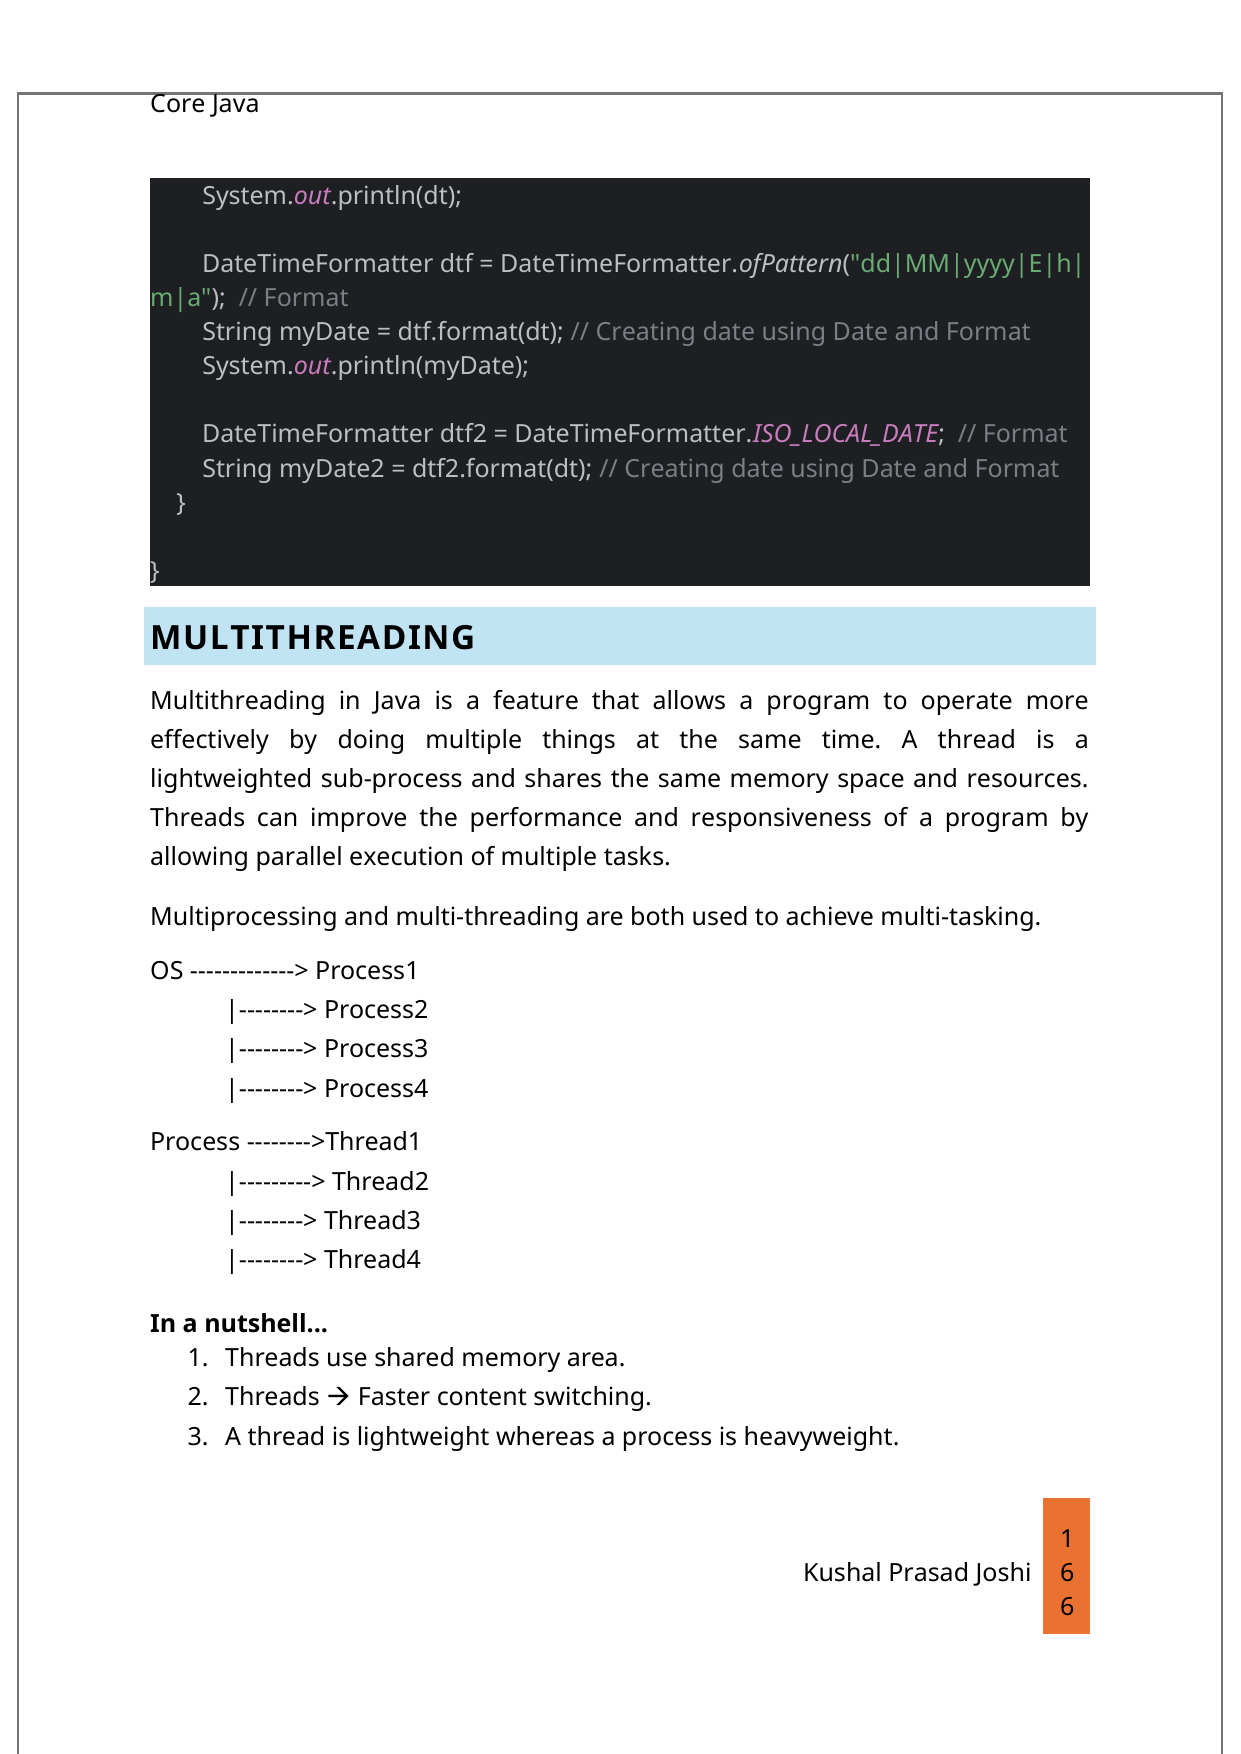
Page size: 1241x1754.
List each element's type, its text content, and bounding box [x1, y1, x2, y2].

list Threads use shared memory area. [187, 1340, 1090, 1374]
text Multithreading in Java is a feature that allows a program to operate more effectively by doing multiple things at the same time. A thread is a lightweighted sub-process and shares the same memory space and resources. Threads can improve the performance and responsiveness of a program by allowing parallel execution of multiple tasks. [150, 682, 1090, 873]
text Multiprocessing and multi-threading are both used to achieve multi-tasking. [150, 899, 1090, 933]
subtitle Multithreading [150, 614, 1090, 659]
list A thread is lightweight whereas a process is heavyweight. [187, 1418, 1090, 1452]
subtitle In a nutshell... [150, 1306, 1090, 1340]
text |--------> Process2 [150, 992, 1090, 1026]
text OS -------------> Process1 [150, 953, 1090, 987]
text |--------> Process4 [150, 1070, 1090, 1104]
text |--------> Thread3 [150, 1202, 1090, 1236]
text |--------> Thread4 [150, 1242, 1090, 1276]
text |---------> Thread2 [150, 1163, 1090, 1197]
text Process -------->Thread1 [150, 1124, 1090, 1158]
text |--------> Process3 [150, 1031, 1090, 1065]
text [150, 178, 1090, 586]
list Threads Faster content switching. [187, 1379, 1090, 1413]
